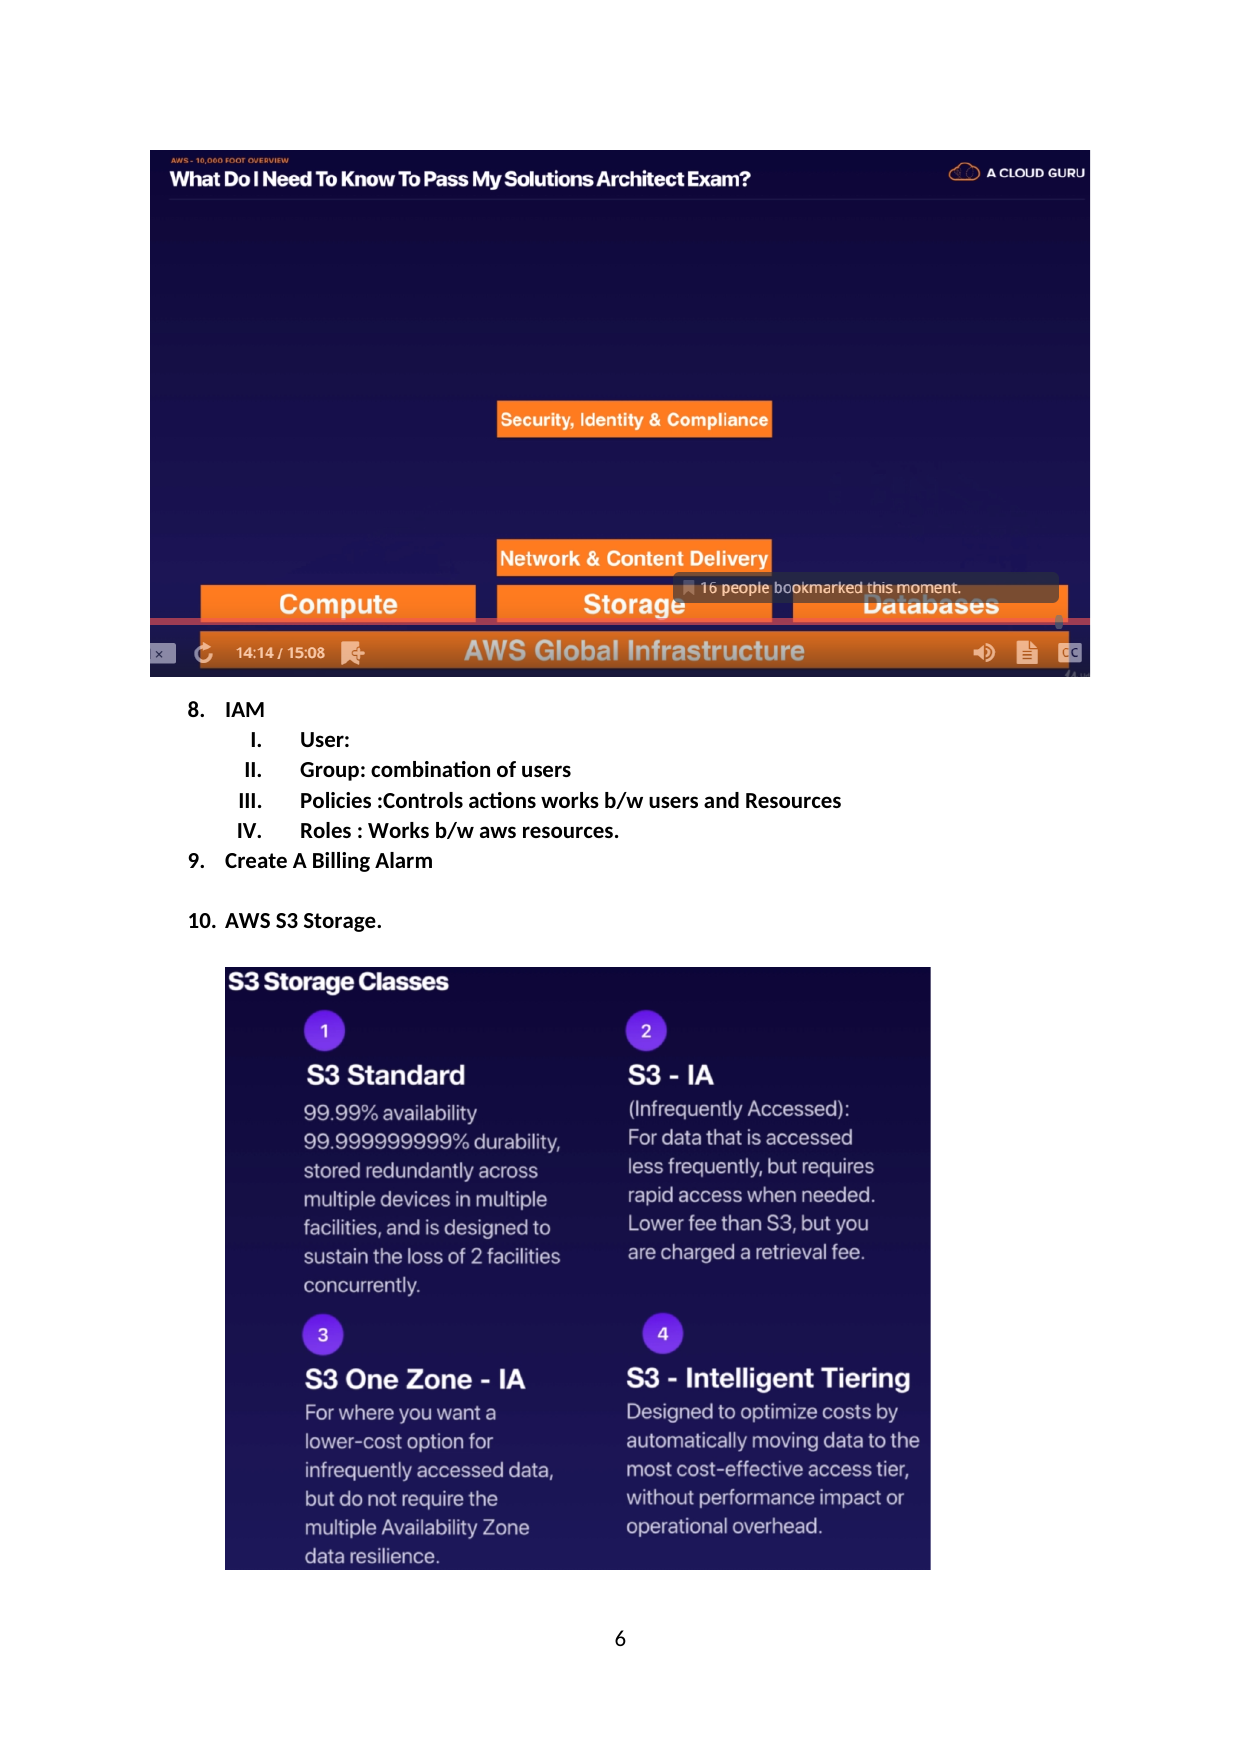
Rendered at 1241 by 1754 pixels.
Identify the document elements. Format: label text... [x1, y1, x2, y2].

list User: [262, 725, 1090, 753]
list Create A Billing Alarm [187, 846, 1090, 874]
list Group: combination of users [262, 756, 1090, 783]
list Policies :Controls actions works b/w users and Resources [262, 786, 1090, 814]
list Roles : Works b/w aws resources. [262, 816, 1090, 844]
list IAM [187, 695, 1090, 723]
picture [150, 150, 1091, 677]
picture [225, 967, 931, 1570]
list AWS S3 Storage. [187, 907, 1090, 934]
